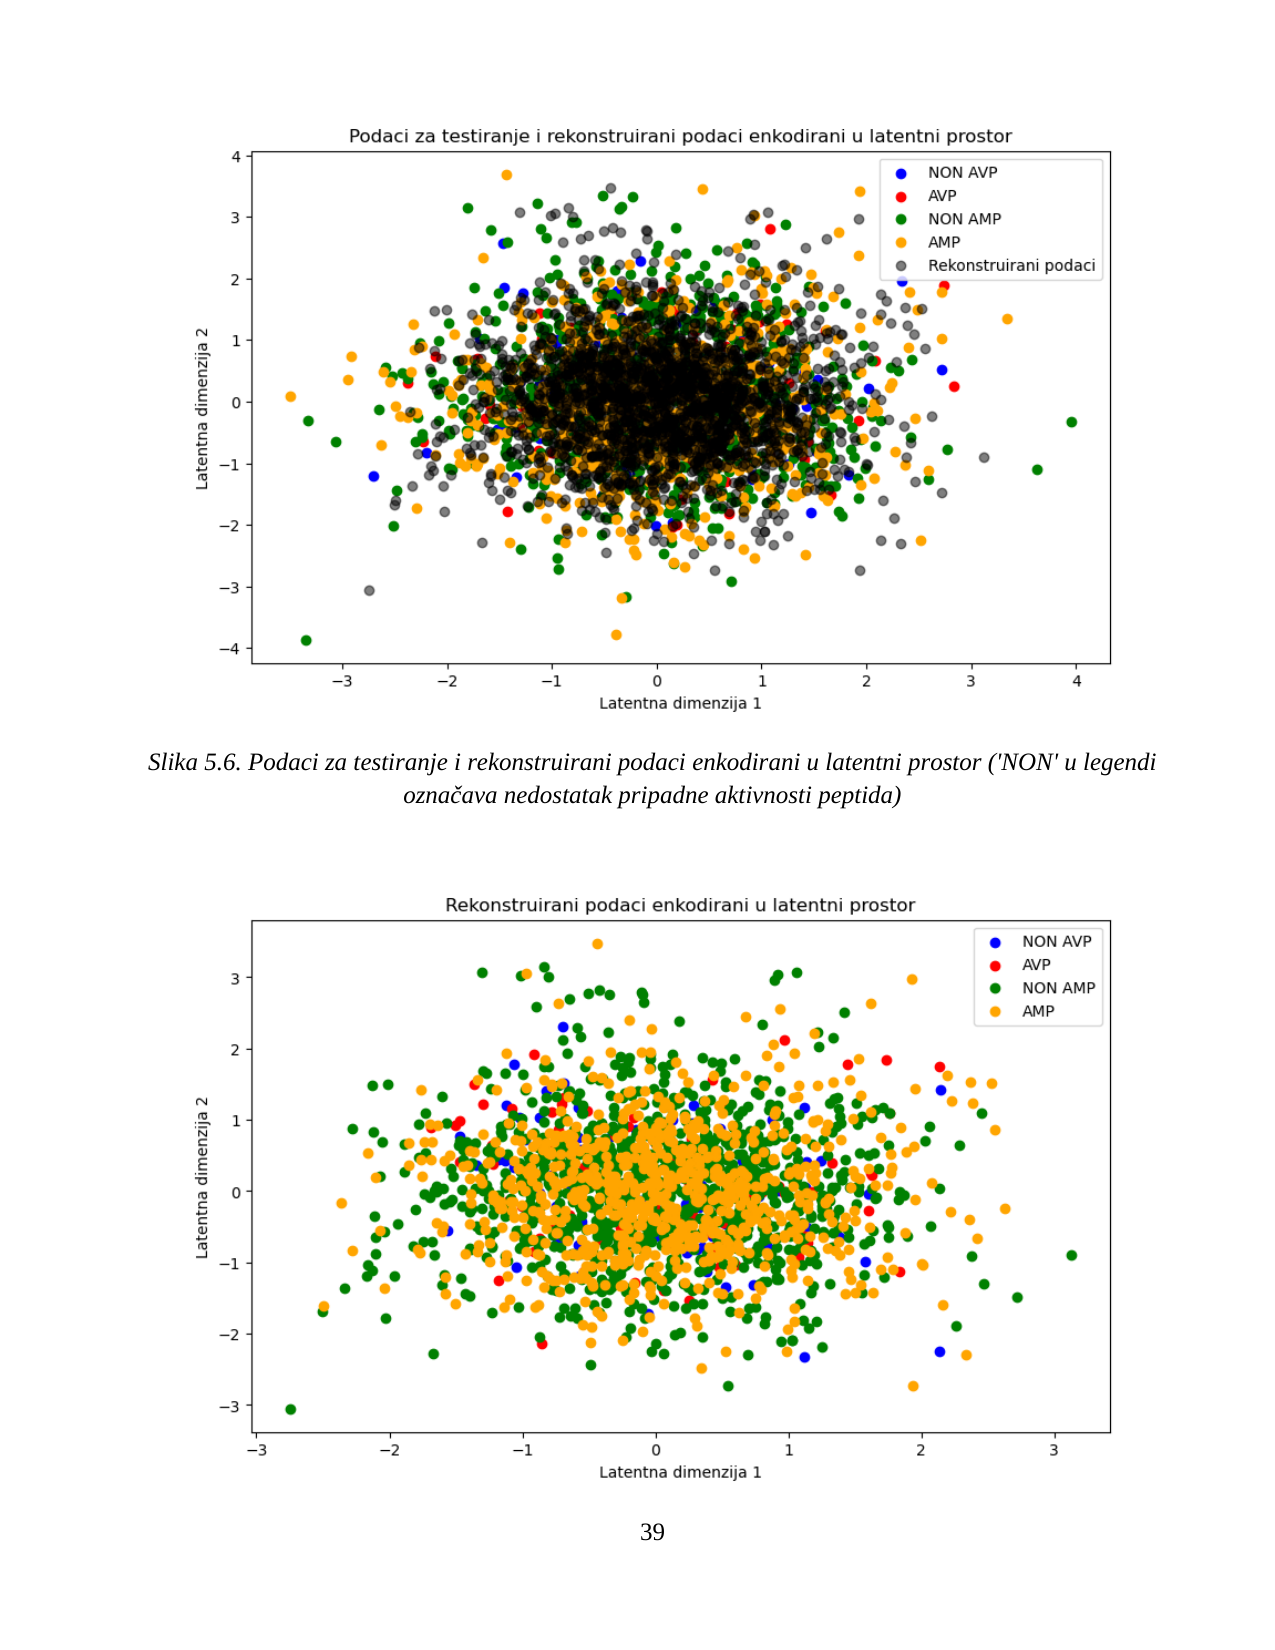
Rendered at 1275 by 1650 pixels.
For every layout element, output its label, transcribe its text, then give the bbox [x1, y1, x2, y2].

picture [185, 118, 1120, 722]
picture [185, 887, 1120, 1491]
text Slika 5.6. Podaci za testiranje i rekonstruirani podaci enkodirani u latentni prostor ('NON' u legendi označava nedostatak pripadne aktivnosti peptida) [148, 747, 1157, 808]
